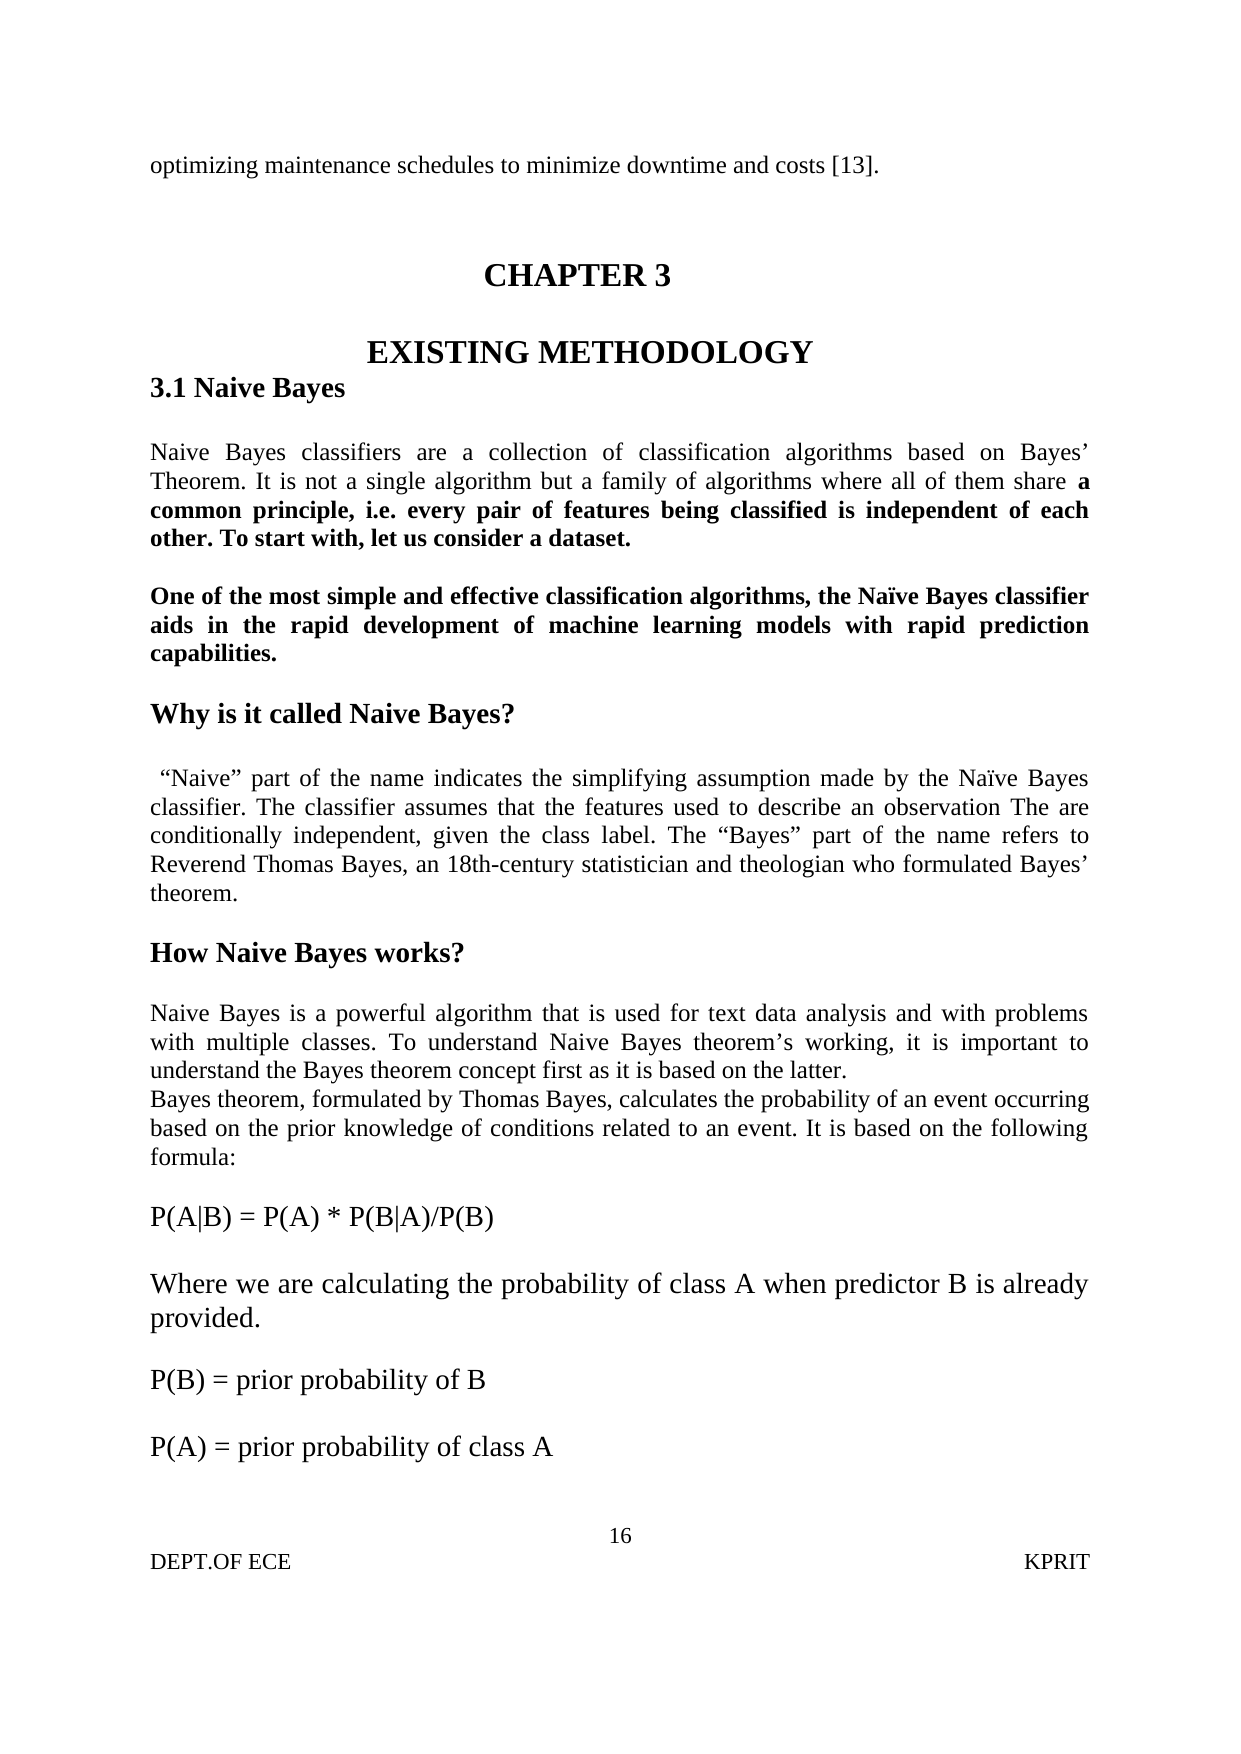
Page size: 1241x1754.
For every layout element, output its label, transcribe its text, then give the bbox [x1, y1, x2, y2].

text One of the most simple and effective classification algorithms, the Naïve Bayes classifier aids in the rapid development of machine learning models with rapid prediction capabilities. [150, 581, 1090, 667]
text EXISTING METHODOLOGY [150, 332, 1090, 370]
text P(B) = prior probability of B [150, 1362, 1090, 1396]
text P(A|B) = P(A) * P(B|A)/P(B) [150, 1199, 1090, 1233]
text 3.1 Naive Bayes [150, 370, 1090, 404]
text Naive Bayes is a powerful algorithm that is used for text data analysis and with problems with multiple classes. To understand Naive Bayes theorem’s working, it is important to understand the Bayes theorem concept first as it is based on the latter. [150, 998, 1090, 1084]
text How Naive Bayes works? [150, 936, 1090, 969]
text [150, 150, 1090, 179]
text P(A) = prior probability of class A [150, 1429, 1090, 1463]
text Where we are calculating the probability of class A when predictor B is already provided. [150, 1266, 1090, 1333]
text Bayes theorem, formulated by Thomas Bayes, calculates the probability of an event occurring based on the prior knowledge of conditions related to an event. It is based on the following formula: [150, 1084, 1090, 1170]
text Why is it called Naive Bayes? [150, 696, 1090, 729]
text Naive Bayes classifiers are a collection of classification algorithms based on Bayes’ Theorem. It is not a single algorithm but a family of algorithms where all of them share a common principle, i.e. every pair of features being classified is independent of each other. To start with, let us consider a dataset. [150, 437, 1090, 552]
text “Naive” part of the name indicates the simplifying assumption made by the Naïve Bayes classifier. The classifier assumes that the features used to describe an observation The are conditionally independent, given the class label. The “Bayes” part of the name refers to Reverend Thomas Bayes, an 18th-century statistician and theologian who formulated Bayes’ theorem. [150, 763, 1090, 907]
text CHAPTER 3 [150, 255, 1090, 293]
